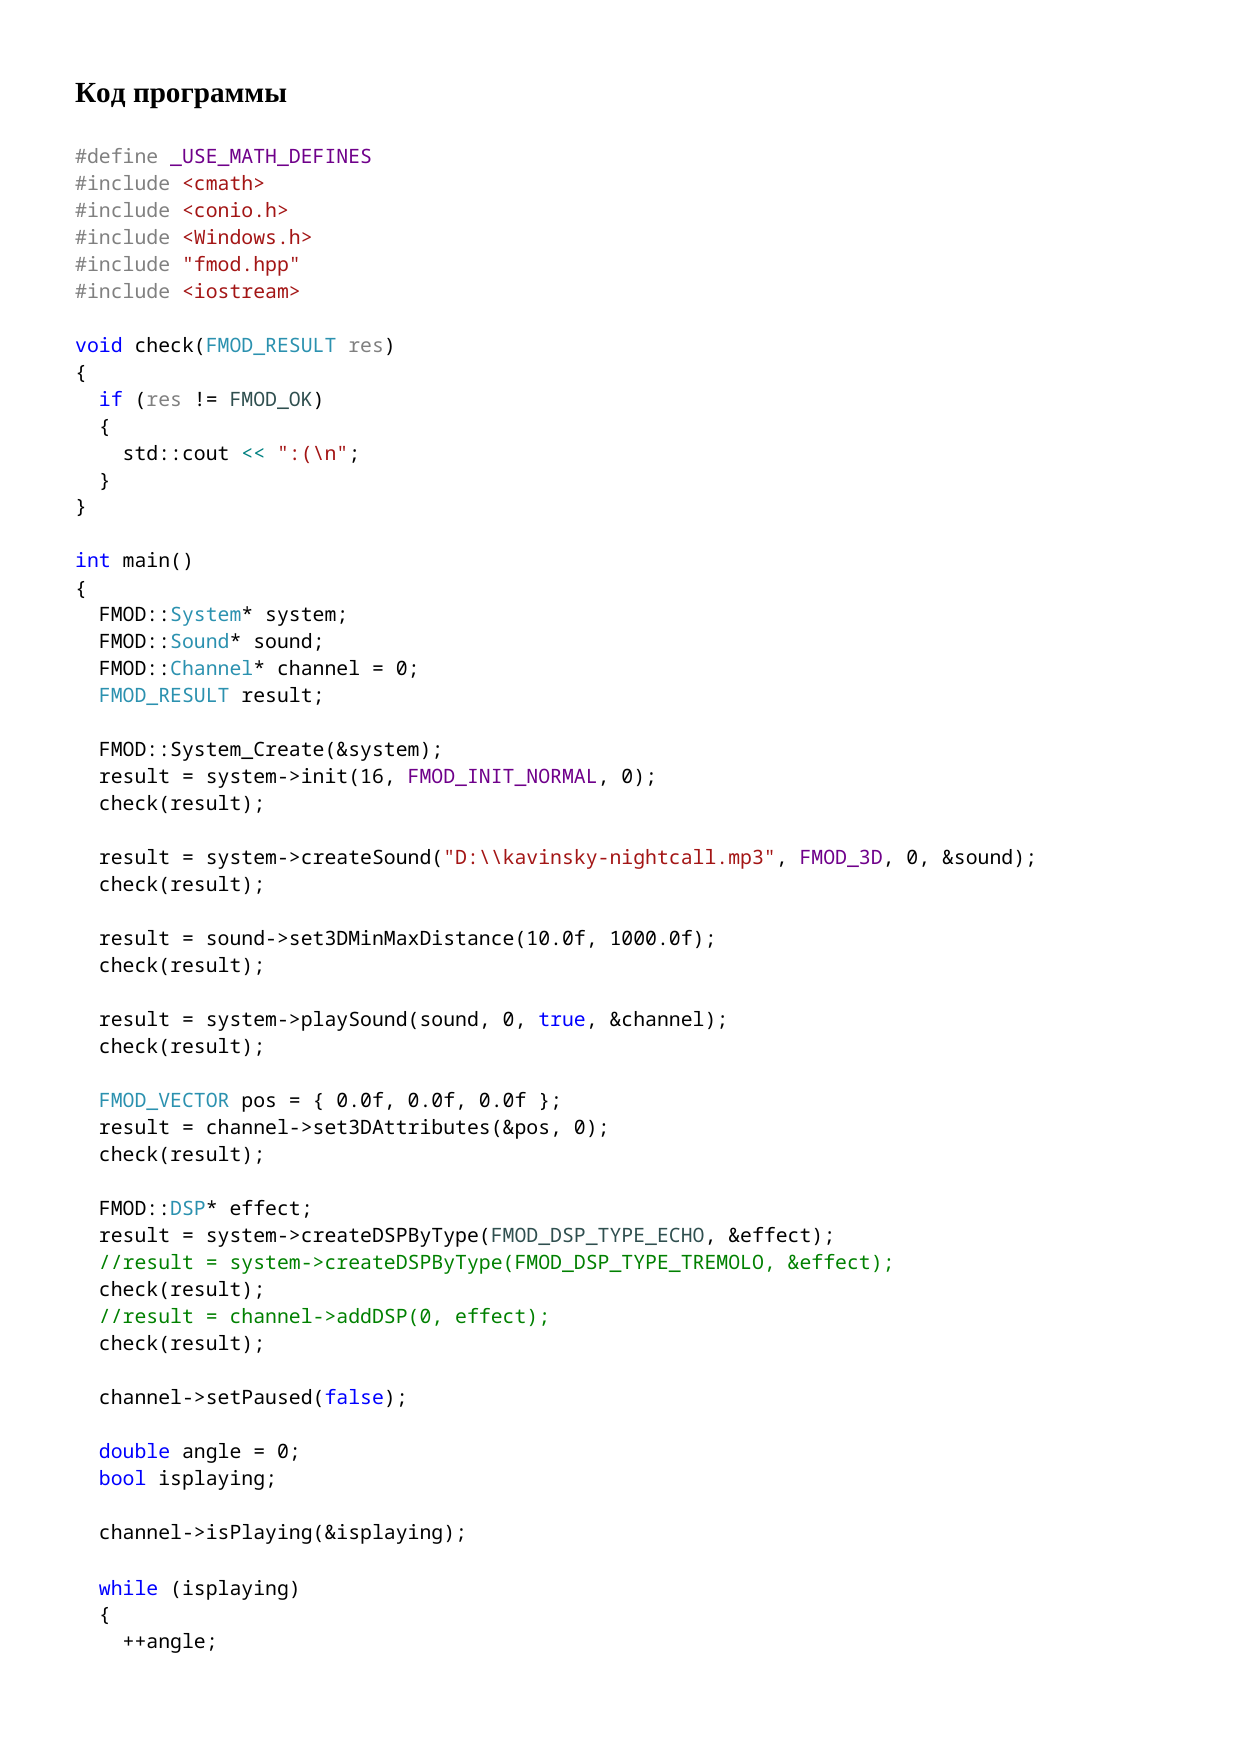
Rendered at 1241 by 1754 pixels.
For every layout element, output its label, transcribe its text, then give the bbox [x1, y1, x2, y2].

text FMOD::Sound* sound; [75, 628, 1165, 655]
text #include <Windows.h> [75, 223, 1165, 250]
text result = system->createSound("D:\\kavinsky-nightcall.mp3", FMOD_3D, 0, &sound); [75, 843, 1165, 871]
text FMOD_RESULT result; [75, 682, 1165, 709]
text result = channel->set3DAttributes(&pos, 0); [75, 1113, 1165, 1140]
text FMOD::System_Create(&system); [75, 736, 1165, 763]
text int main() [75, 547, 1165, 574]
text check(result); [75, 1275, 1165, 1302]
text check(result); [75, 1140, 1165, 1167]
text result = system->createDSPByType(FMOD_DSP_TYPE_ECHO, &effect); [75, 1221, 1165, 1248]
text } [75, 466, 1165, 493]
text { [75, 412, 1165, 439]
text std::cout << ":(\n"; [75, 439, 1165, 466]
text //result = channel->addDSP(0, effect); [75, 1302, 1165, 1329]
text channel->isPlaying(&isplaying); [75, 1518, 1165, 1545]
text { [75, 358, 1165, 385]
text check(result); [75, 789, 1165, 817]
text result = system->playSound(sound, 0, true, &channel); [75, 1005, 1165, 1032]
text #include <iostream> [75, 277, 1165, 304]
text FMOD_VECTOR pos = { 0.0f, 0.0f, 0.0f }; [75, 1086, 1165, 1113]
text //result = system->createDSPByType(FMOD_DSP_TYPE_TREMOLO, &effect); [75, 1248, 1165, 1275]
text check(result); [75, 1329, 1165, 1356]
text check(result); [75, 951, 1165, 978]
text { [75, 574, 1165, 601]
text FMOD::System* system; [75, 601, 1165, 628]
text if (res != FMOD_OK) [75, 385, 1165, 412]
text } [75, 493, 1165, 520]
text result = system->init(16, FMOD_INIT_NORMAL, 0); [75, 763, 1165, 789]
text while (isplaying) [75, 1574, 1165, 1601]
text #include <cmath> [75, 169, 1165, 196]
text void check(FMOD_RESULT res) [75, 331, 1165, 358]
text FMOD::Channel* channel = 0; [75, 655, 1165, 682]
text check(result); [75, 1032, 1165, 1059]
text FMOD::DSP* effect; [75, 1194, 1165, 1221]
text Код программы [75, 75, 1165, 108]
text #include "fmod.hpp" [75, 250, 1165, 277]
text double angle = 0; [75, 1437, 1165, 1464]
text result = sound->set3DMinMaxDistance(10.0f, 1000.0f); [75, 924, 1165, 951]
text { [75, 1601, 1165, 1628]
text check(result); [75, 871, 1165, 897]
text #define _USE_MATH_DEFINES [75, 142, 1165, 169]
text channel->setPaused(false); [75, 1383, 1165, 1410]
text ++angle; [75, 1628, 1165, 1655]
text #include <conio.h> [75, 196, 1165, 223]
text bool isplaying; [75, 1464, 1165, 1491]
